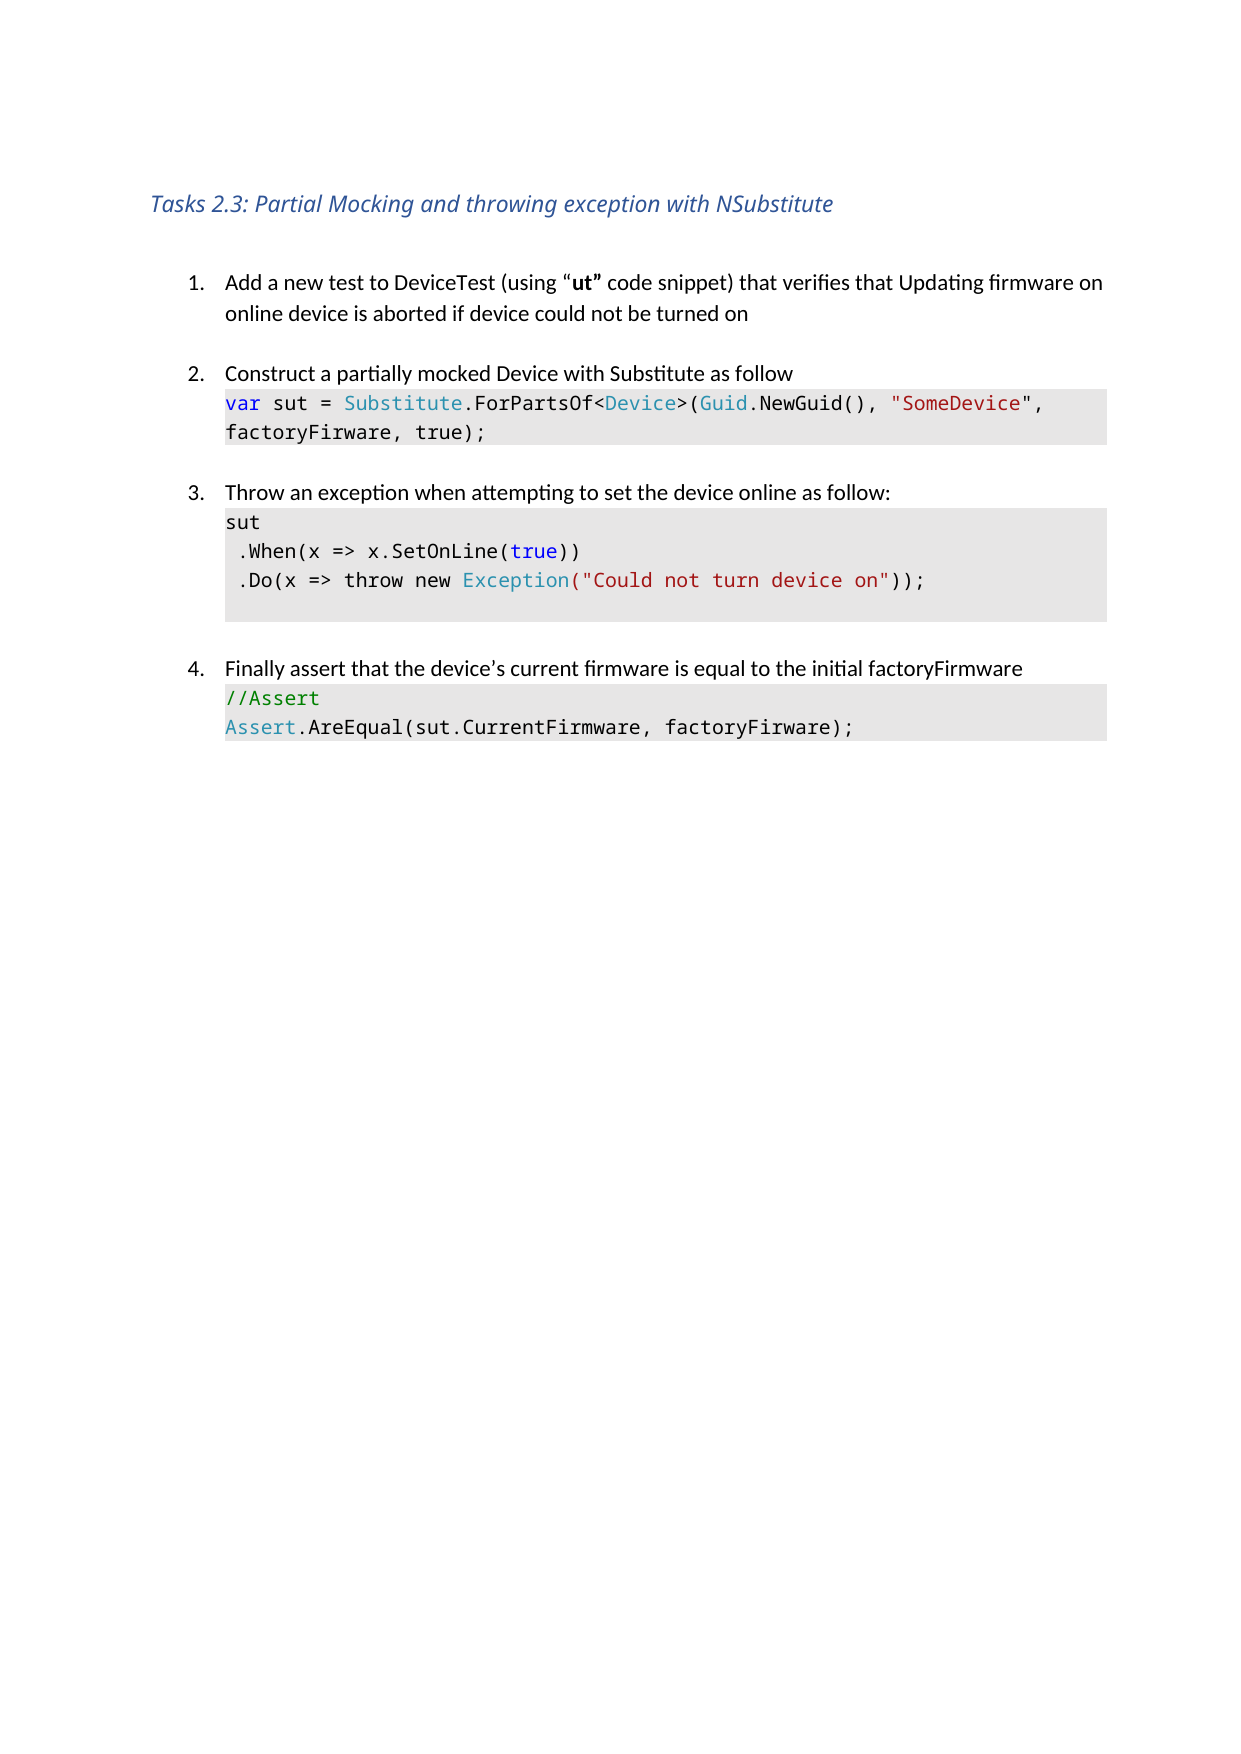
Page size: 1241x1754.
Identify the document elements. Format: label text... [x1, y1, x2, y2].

list Assert.AreEqual(sut.CurrentFirmware, factoryFirware); [225, 714, 1107, 741]
list .Do(x => throw new Exception("Could not turn device on")); [225, 566, 1107, 593]
list //Assert [225, 684, 1107, 712]
list Construct a partially mocked Device with Substitute as follow [187, 359, 1107, 387]
list var sut = Substitute.ForPartsOf<Device>(Guid.NewGuid(), "SomeDevice", factoryFirware, true); [225, 389, 1107, 445]
list .When(x => x.SetOnLine(true)) [225, 537, 1107, 564]
list Finally assert that the device’s current firmware is equal to the initial factoryFirmware [187, 654, 1107, 682]
list Throw an exception when attempting to set the device online as follow: [187, 478, 1107, 506]
list sut [225, 508, 1107, 535]
subtitle Tasks 2.3: Partial Mocking and throwing exception with NSubstitute [150, 188, 1107, 219]
